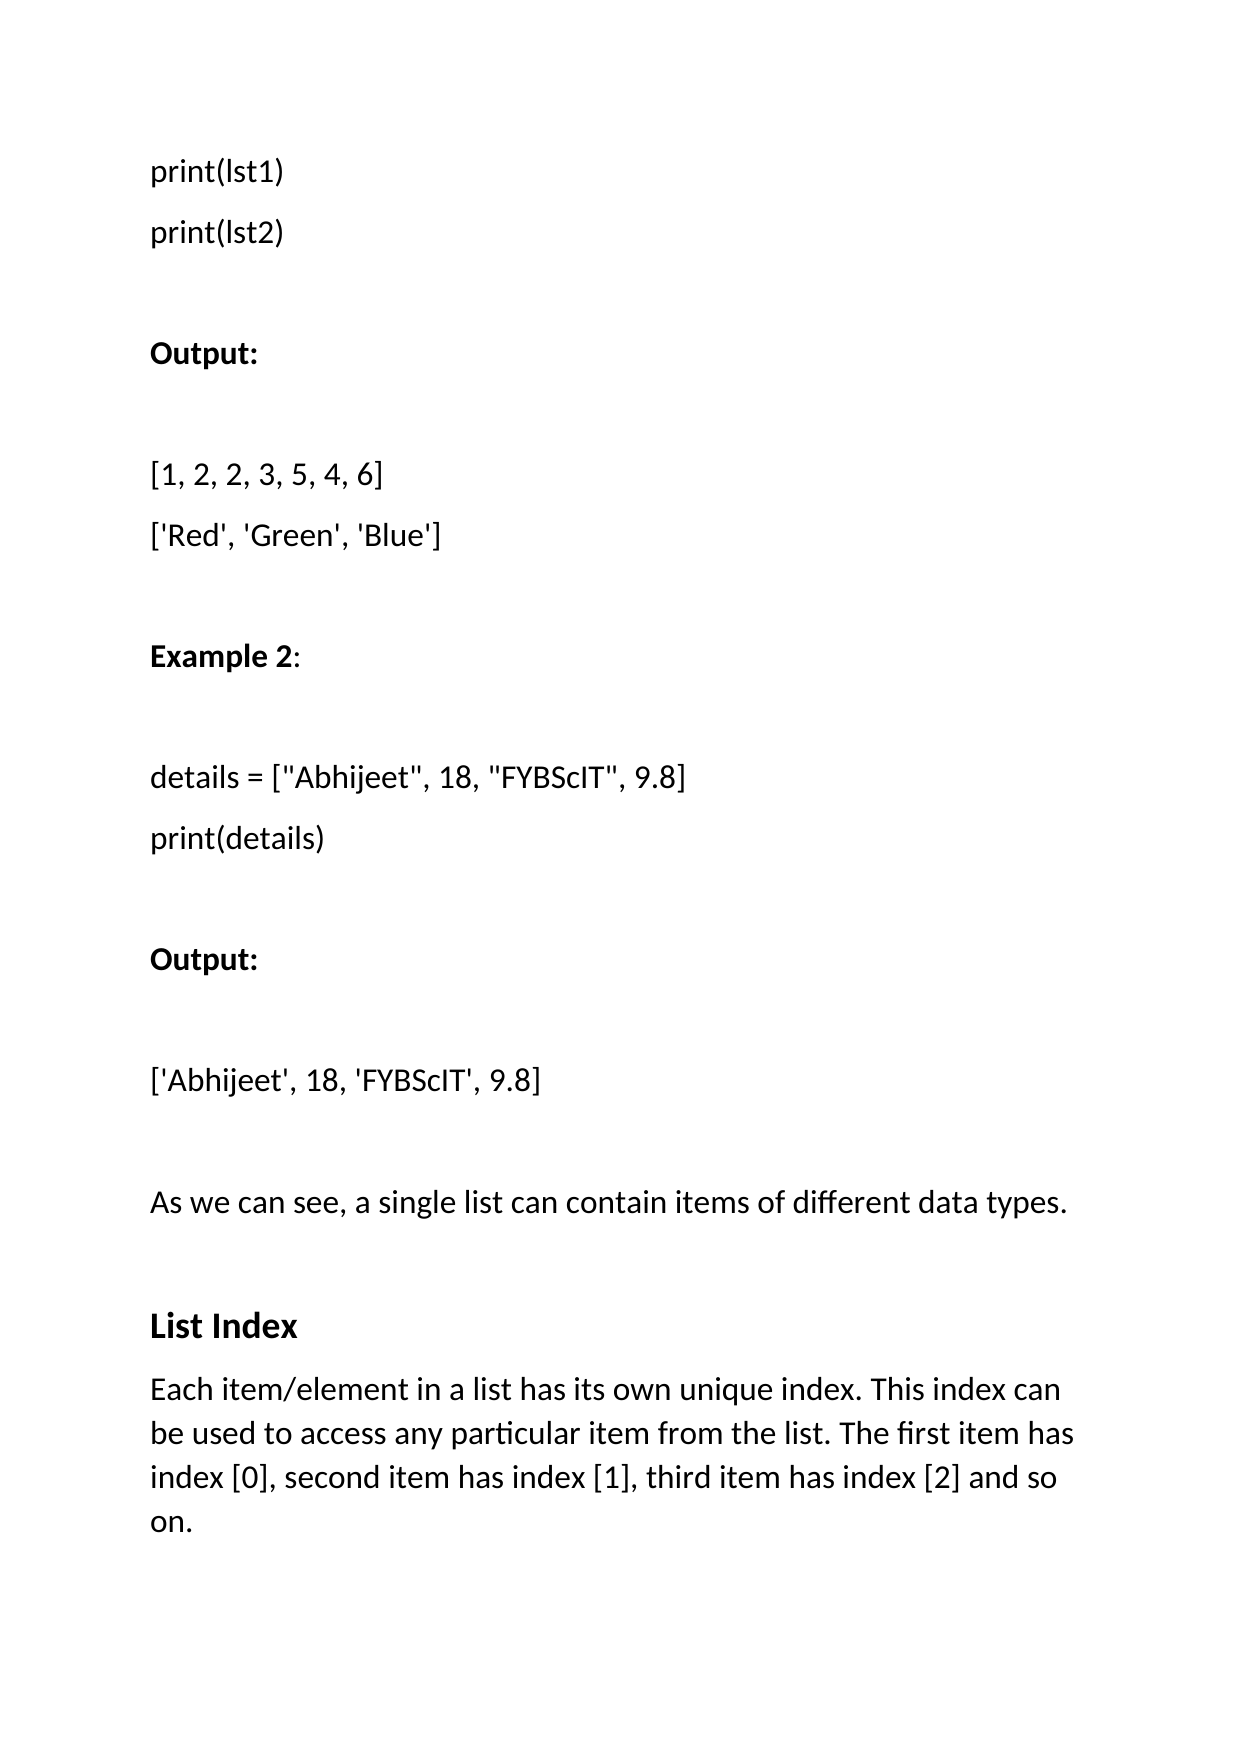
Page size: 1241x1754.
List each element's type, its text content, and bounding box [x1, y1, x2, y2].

text ['Red', 'Green', 'Blue'] [150, 514, 1090, 554]
text Example 2: [150, 635, 1090, 676]
text List Index [150, 1302, 1090, 1348]
text As we can see, a single list can contain items of different data types. [150, 1181, 1090, 1221]
text details = ["Abhijeet", 18, "FYBScIT", 9.8] [150, 756, 1090, 797]
text Output: [150, 332, 1090, 373]
text ['Abhijeet', 18, 'FYBScIT', 9.8] [150, 1059, 1090, 1100]
text print(details) [150, 817, 1090, 858]
text print(lst2) [150, 211, 1090, 251]
text print(lst1) [150, 150, 1090, 191]
text Output: [150, 938, 1090, 979]
text [1, 2, 2, 3, 5, 4, 6] [150, 453, 1090, 494]
text Each item/element in a list has its own unique index. This index can be used to access any particular item from the list. The first item has index [0], second item has index [1], third item has index [2] and so on. [150, 1368, 1090, 1541]
